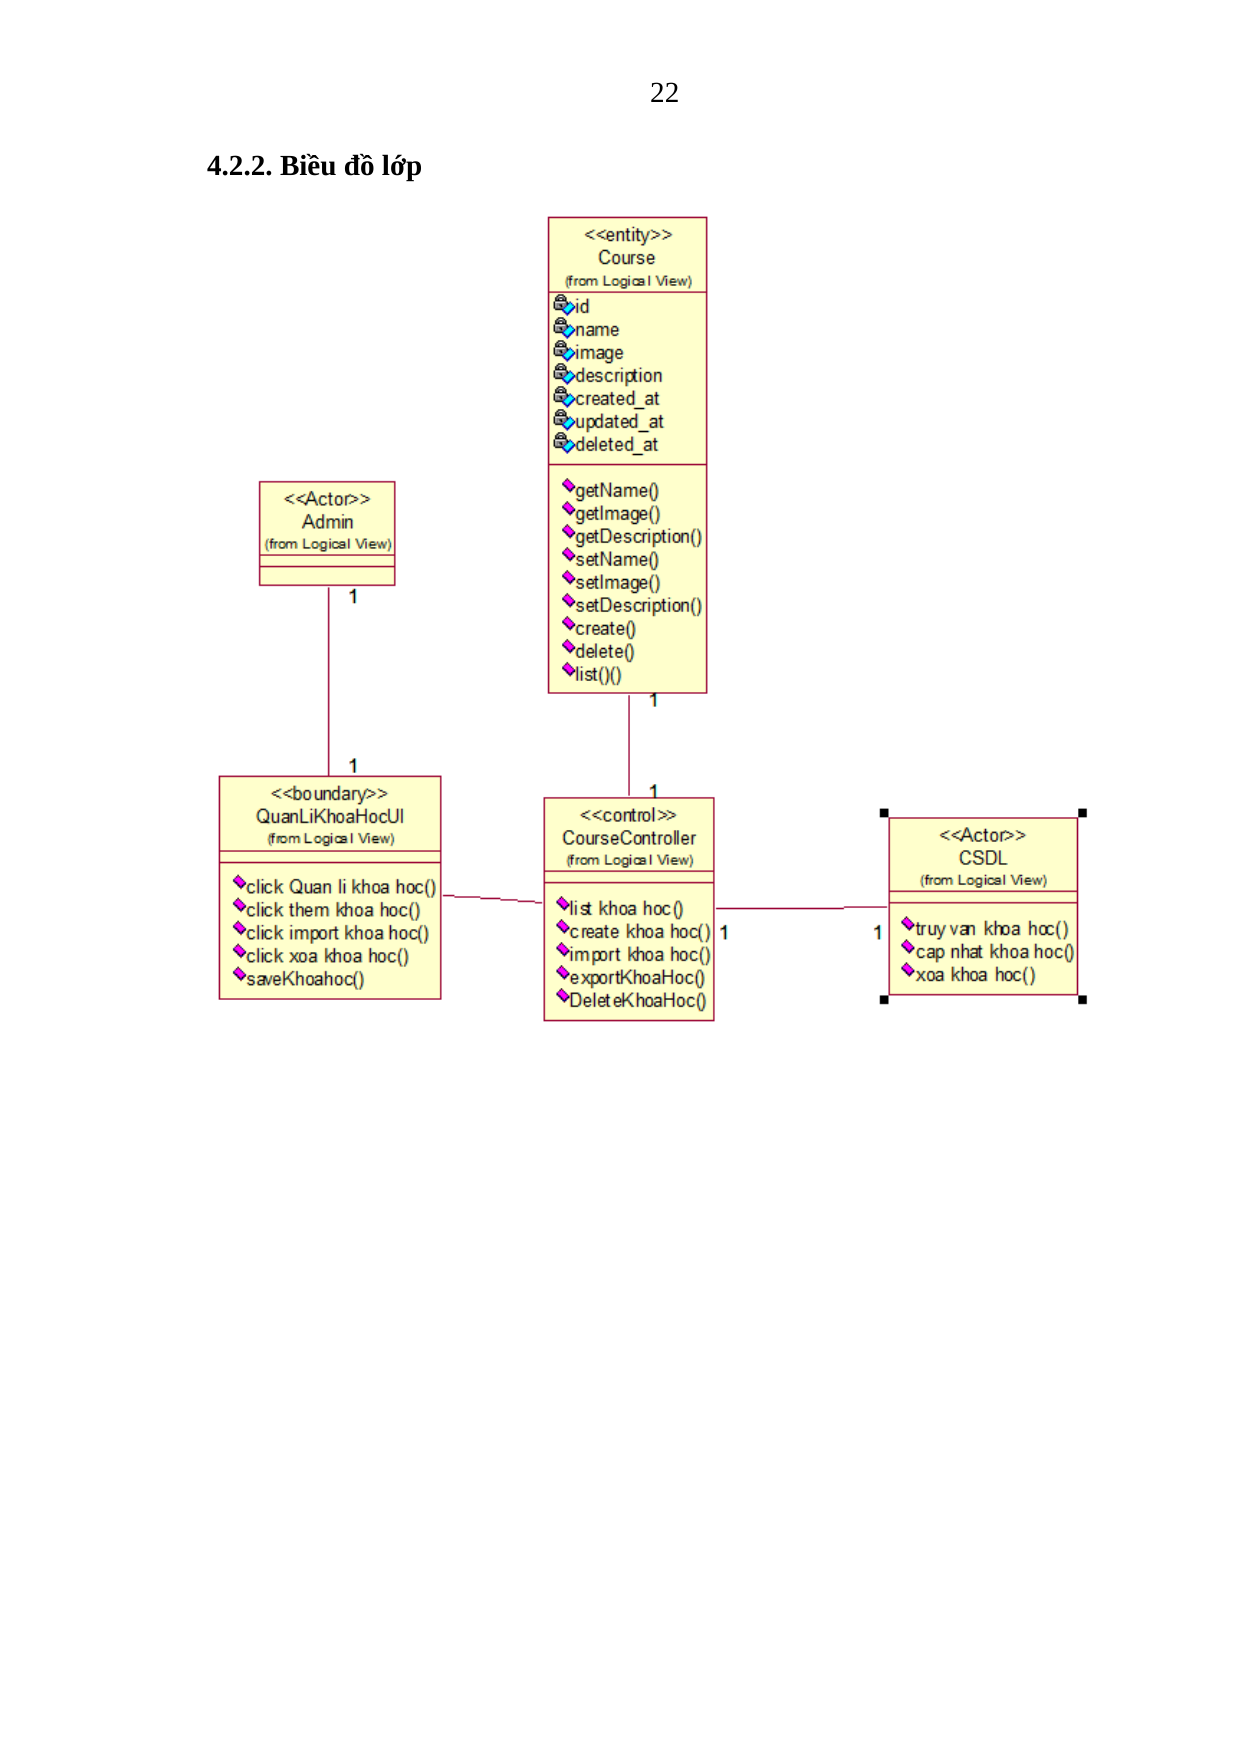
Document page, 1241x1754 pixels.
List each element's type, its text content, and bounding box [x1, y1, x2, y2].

subtitle 4.2.2. Biều đồ lớp [207, 148, 1122, 181]
picture [206, 204, 1123, 1056]
